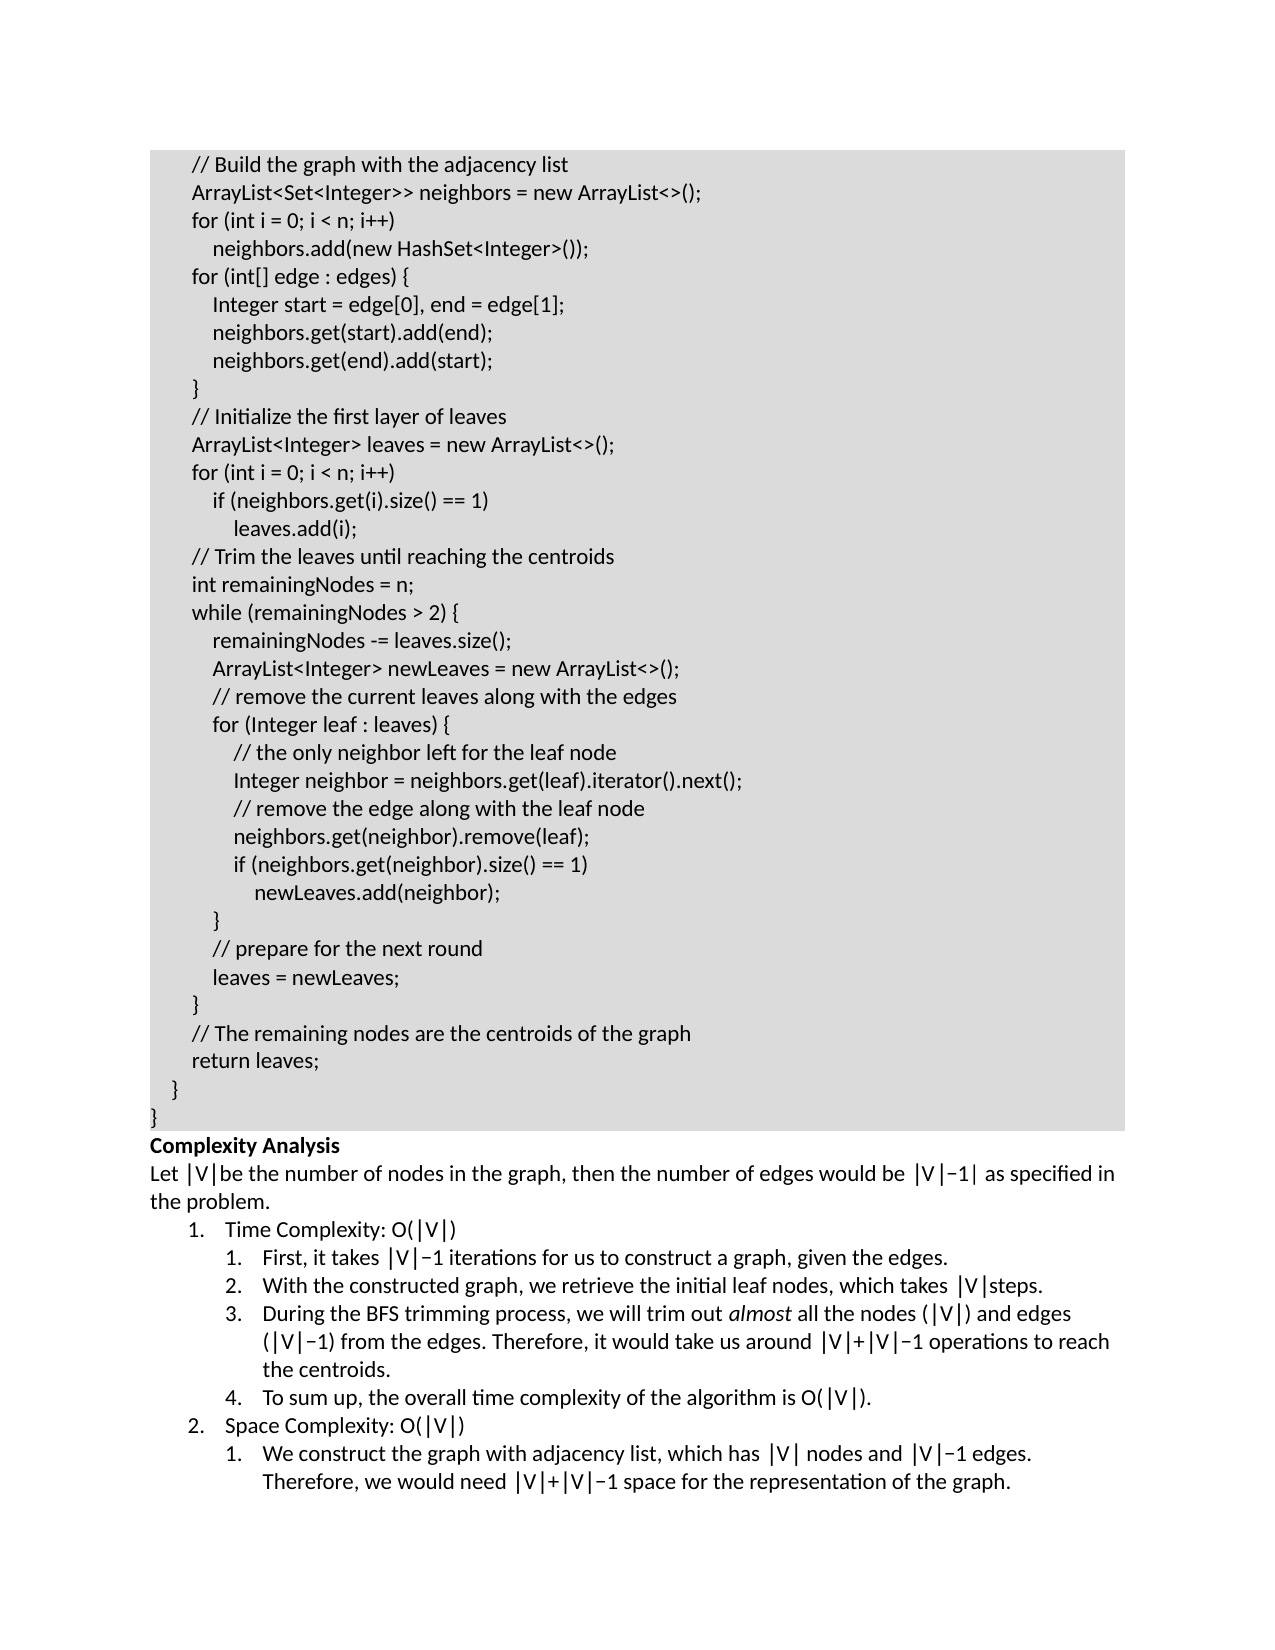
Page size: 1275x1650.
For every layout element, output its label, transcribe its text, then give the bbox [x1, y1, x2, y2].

text Complexity Analysis [150, 1131, 1125, 1159]
text remainingNodes -= leaves.size(); [150, 626, 1125, 654]
text // Trim the leaves until reaching the centroids [150, 542, 1125, 570]
text neighbors.add(new HashSet<Integer>()); [150, 234, 1125, 262]
text // Initialize the first layer of leaves [150, 402, 1125, 430]
list We construct the graph with adjacency list, which has ∣V∣ nodes and ∣V∣−1 edges. Therefore, we would need ∣V∣+∣V∣−1 space for the representation of the graph. [225, 1439, 1125, 1495]
text int remainingNodes = n; [150, 570, 1125, 598]
text } [150, 374, 1125, 402]
text for (Integer leaf : leaves) { [150, 710, 1125, 738]
text // Build the graph with the adjacency list [150, 150, 1125, 178]
text } [150, 1103, 1125, 1131]
text Let ∣V∣be the number of nodes in the graph, then the number of edges would be ∣V∣−1| as specified in the problem. [150, 1159, 1125, 1215]
text // the only neighbor left for the leaf node [150, 738, 1125, 766]
list Space Complexity: O(∣V∣) [187, 1411, 1125, 1439]
text ArrayList<Set<Integer>> neighbors = new ArrayList<>(); [150, 178, 1125, 206]
text if (neighbors.get(i).size() == 1) [150, 486, 1125, 514]
list First, it takes ∣V∣−1 iterations for us to construct a graph, given the edges. [225, 1243, 1125, 1271]
text if (neighbors.get(neighbor).size() == 1) [150, 851, 1125, 878]
text neighbors.get(start).add(end); [150, 318, 1125, 346]
text // prepare for the next round [150, 934, 1125, 963]
text newLeaves.add(neighbor); [150, 878, 1125, 907]
list To sum up, the overall time complexity of the algorithm is O(∣V∣). [225, 1383, 1125, 1411]
text for (int i = 0; i < n; i++) [150, 206, 1125, 234]
text ArrayList<Integer> newLeaves = new ArrayList<>(); [150, 654, 1125, 682]
text Integer start = edge[0], end = edge[1]; [150, 290, 1125, 318]
text } [150, 1075, 1125, 1103]
text Integer neighbor = neighbors.get(leaf).iterator().next(); [150, 766, 1125, 794]
text for (int[] edge : edges) { [150, 262, 1125, 290]
text neighbors.get(neighbor).remove(leaf); [150, 822, 1125, 851]
text } [150, 907, 1125, 934]
list During the BFS trimming process, we will trim out almost all the nodes (∣V∣) and edges (∣V∣−1) from the edges. Therefore, it would take us around ∣V∣+∣V∣−1 operations to reach the centroids. [225, 1299, 1125, 1383]
text neighbors.get(end).add(start); [150, 346, 1125, 374]
text // The remaining nodes are the centroids of the graph [150, 1019, 1125, 1047]
text } [150, 991, 1125, 1019]
text while (remainingNodes > 2) { [150, 598, 1125, 626]
text return leaves; [150, 1047, 1125, 1075]
text // remove the current leaves along with the edges [150, 682, 1125, 710]
text for (int i = 0; i < n; i++) [150, 458, 1125, 486]
text leaves.add(i); [150, 514, 1125, 542]
list With the constructed graph, we retrieve the initial leaf nodes, which takes ∣V∣steps. [225, 1271, 1125, 1299]
list Time Complexity: O(∣V∣) [187, 1215, 1125, 1243]
text ArrayList<Integer> leaves = new ArrayList<>(); [150, 430, 1125, 458]
text // remove the edge along with the leaf node [150, 794, 1125, 822]
text leaves = newLeaves; [150, 963, 1125, 991]
